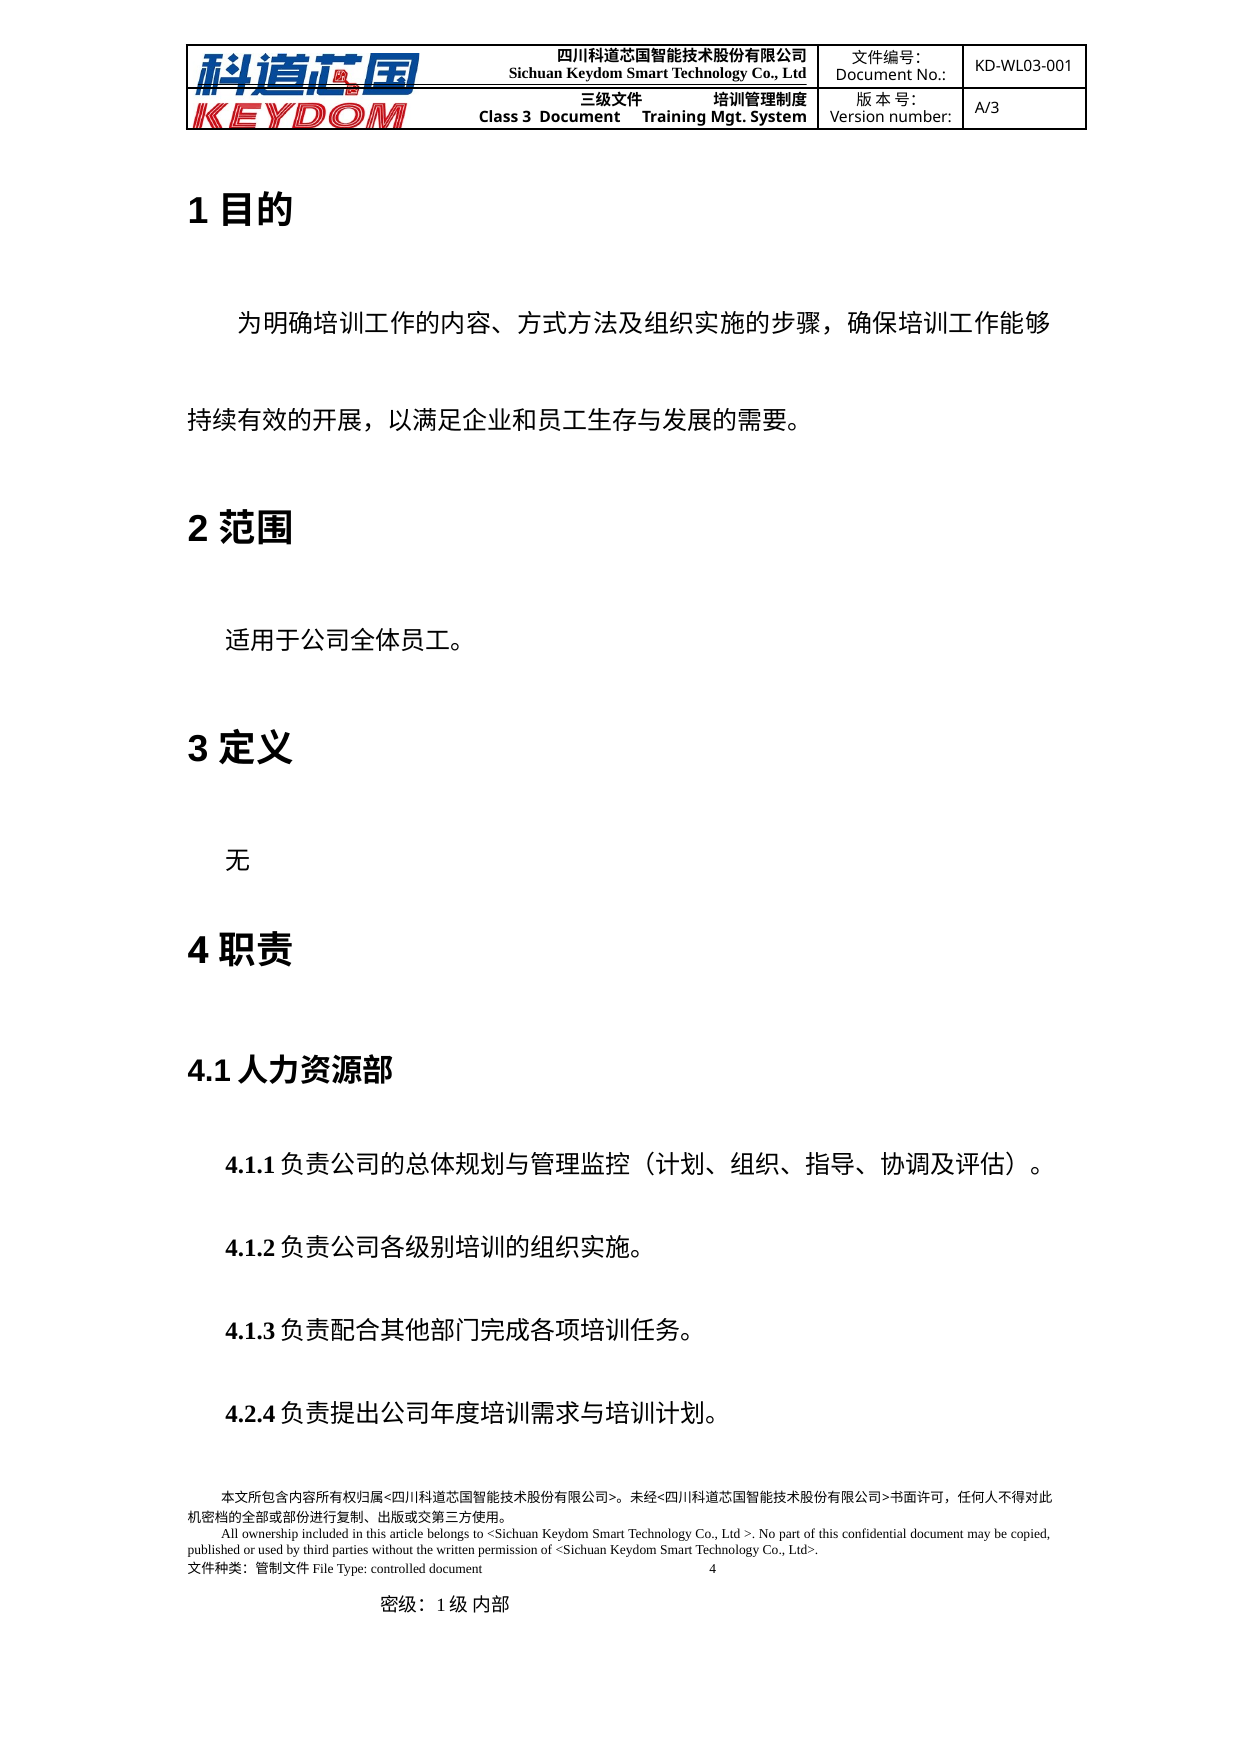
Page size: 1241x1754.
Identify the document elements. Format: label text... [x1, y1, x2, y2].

text 适用于公司全体员工。 [187, 606, 1053, 671]
subtitle 2 范围 [187, 492, 1053, 557]
picture [192, 89, 420, 128]
subtitle 4.1人力资源部 [187, 1036, 1053, 1101]
text 为明确培训工作的内容、方式方法及组织实施的步骤，确保培训工作能够持续有效的开展，以满足企业和员工生存与发展的需要。 [187, 289, 1053, 451]
subtitle 4 职责 [187, 914, 1053, 979]
text 负责公司的总体规划与管理监控（计划、组织、指导、协调及评估）。 [187, 1130, 1053, 1195]
text 4.1.3负责配合其他部门完成各项培训任务。 [187, 1296, 1053, 1361]
subtitle 1 目的 [187, 175, 1053, 240]
picture [192, 53, 420, 87]
text 4.2.4负责提出公司年度培训需求与培训计划。 [187, 1379, 1053, 1444]
text 负责公司各级别培训的组织实施。 [187, 1213, 1053, 1278]
subtitle 3 定义 [187, 712, 1053, 777]
text 无 [187, 826, 1053, 891]
